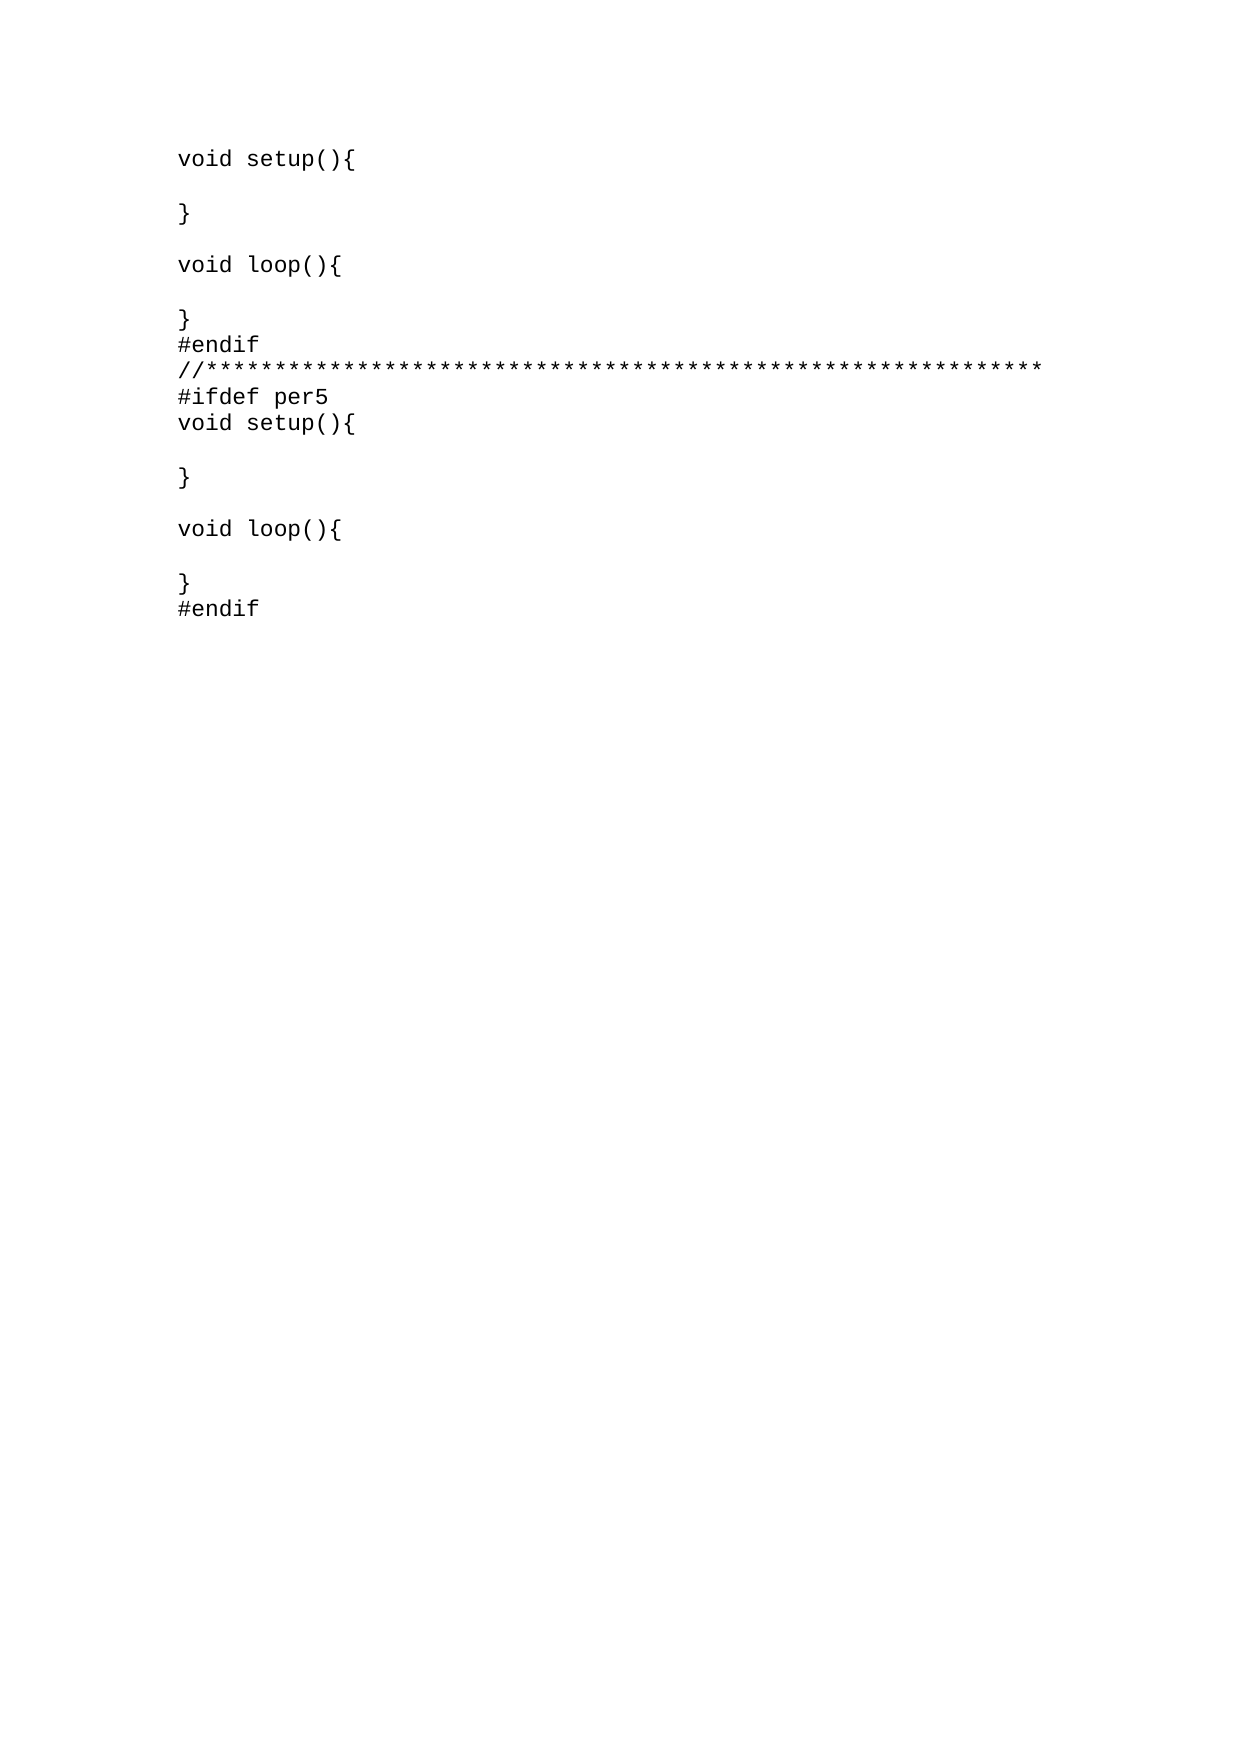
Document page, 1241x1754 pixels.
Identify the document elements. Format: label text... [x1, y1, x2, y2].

text void setup(){ [177, 148, 1063, 173]
text } [177, 202, 1063, 227]
text void loop(){ [177, 517, 1063, 543]
text #ifdef per5 [177, 385, 1063, 411]
text #endif [177, 597, 1063, 623]
text } [177, 307, 1063, 333]
text void setup(){ [177, 411, 1063, 437]
text } [177, 465, 1063, 491]
text #endif [177, 333, 1063, 359]
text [177, 359, 1063, 385]
text void loop(){ [177, 253, 1063, 279]
text } [177, 571, 1063, 597]
